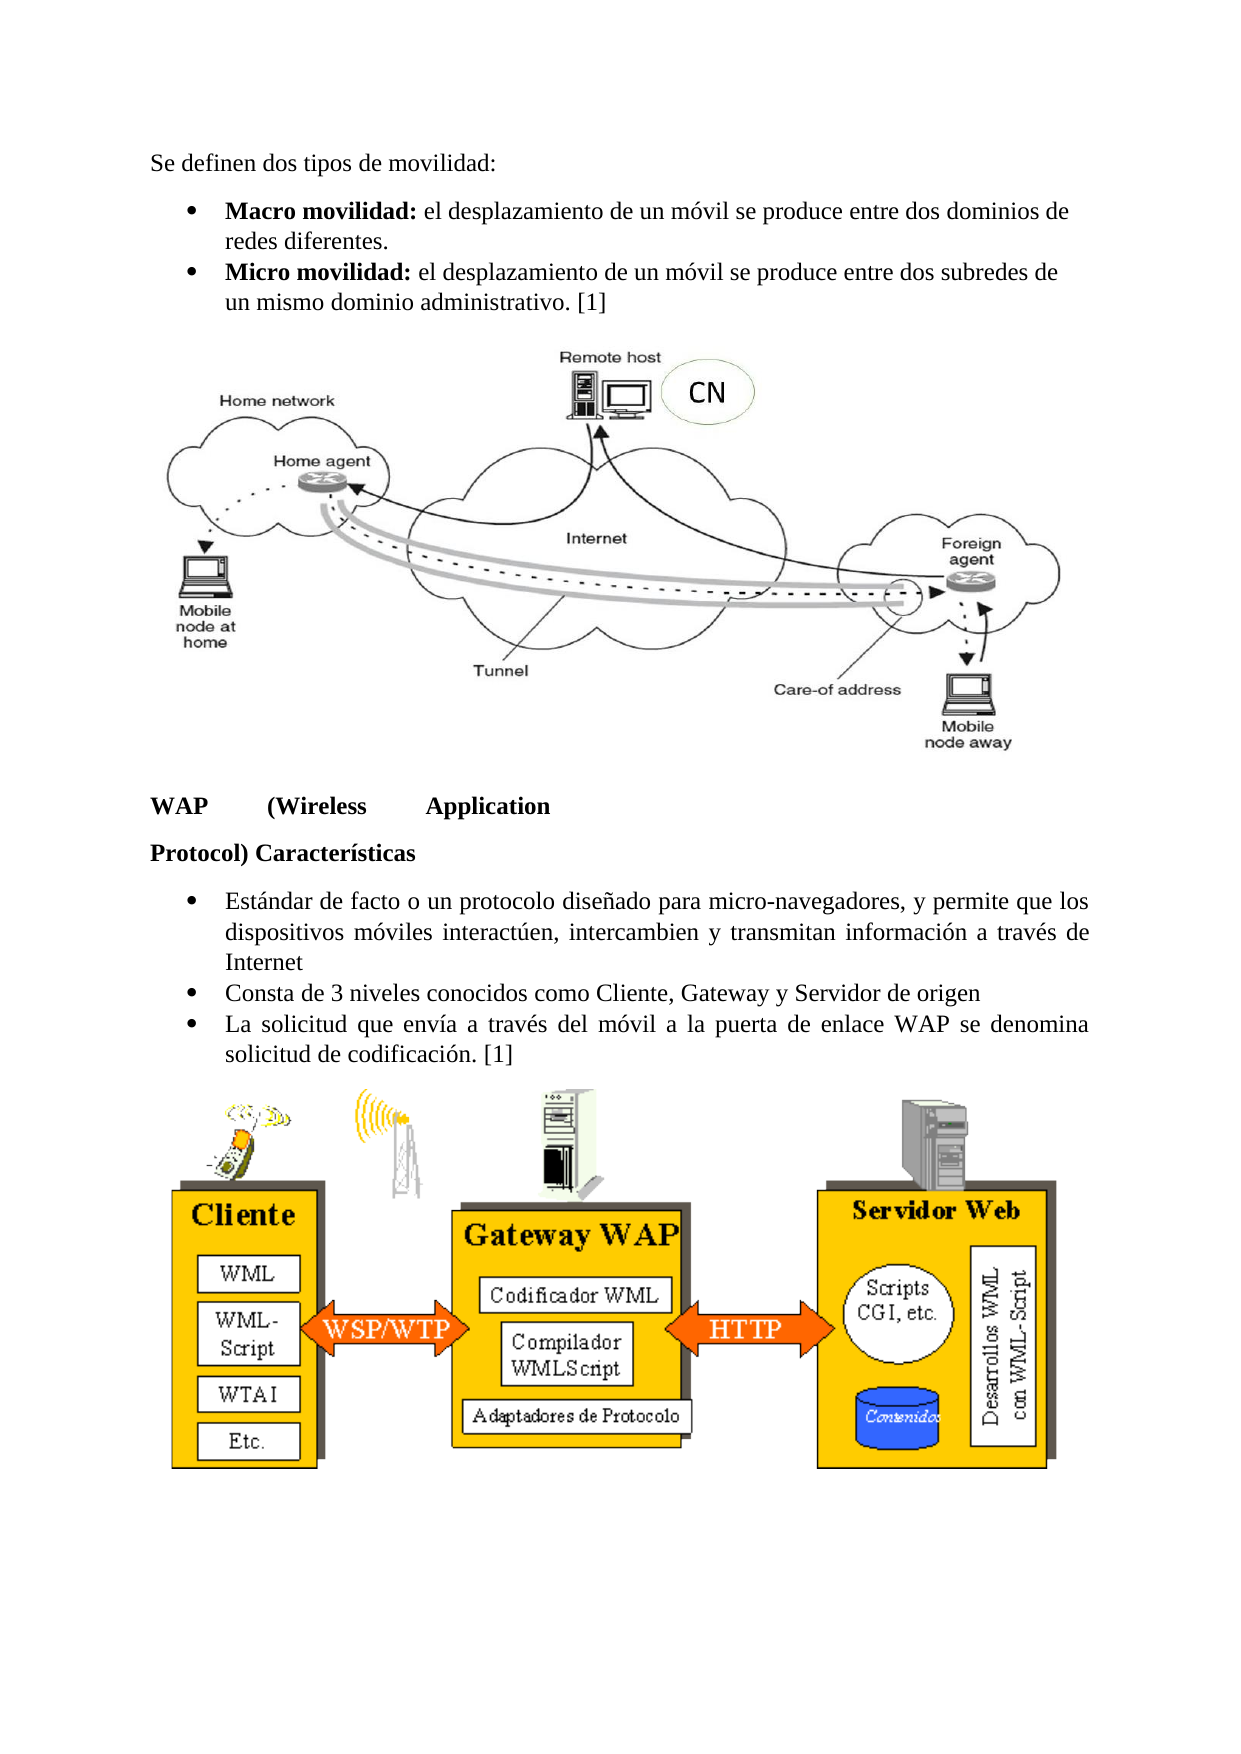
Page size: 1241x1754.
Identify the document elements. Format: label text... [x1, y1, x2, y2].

picture [162, 346, 1067, 758]
list La solicitud que envía a través del móvil a la puerta de enlace WAP se denomina solicitud de codificación. [1] [187, 1009, 1090, 1068]
list Macro movilidad: el desplazamiento de un móvil se produce entre dos dominios de redes diferentes. [187, 196, 1070, 255]
list Consta de 3 niveles conocidos como Cliente, Gateway y Servidor de origen [187, 978, 1117, 1007]
list Micro movilidad: el desplazamiento de un móvil se produce entre dos subredes de un mismo dominio administrativo. [1] [187, 257, 1089, 316]
picture [171, 1089, 1057, 1469]
text Se definen dos tipos de movilidad: [150, 148, 1117, 177]
subtitle WAP (Wireless Application Protocol) Características [150, 358, 551, 867]
list Estándar de facto o un protocolo diseñado para micro-navegadores, y permite que los dispositivos móviles interactúen, intercambien y transmitan información a través de Internet [187, 886, 1090, 976]
